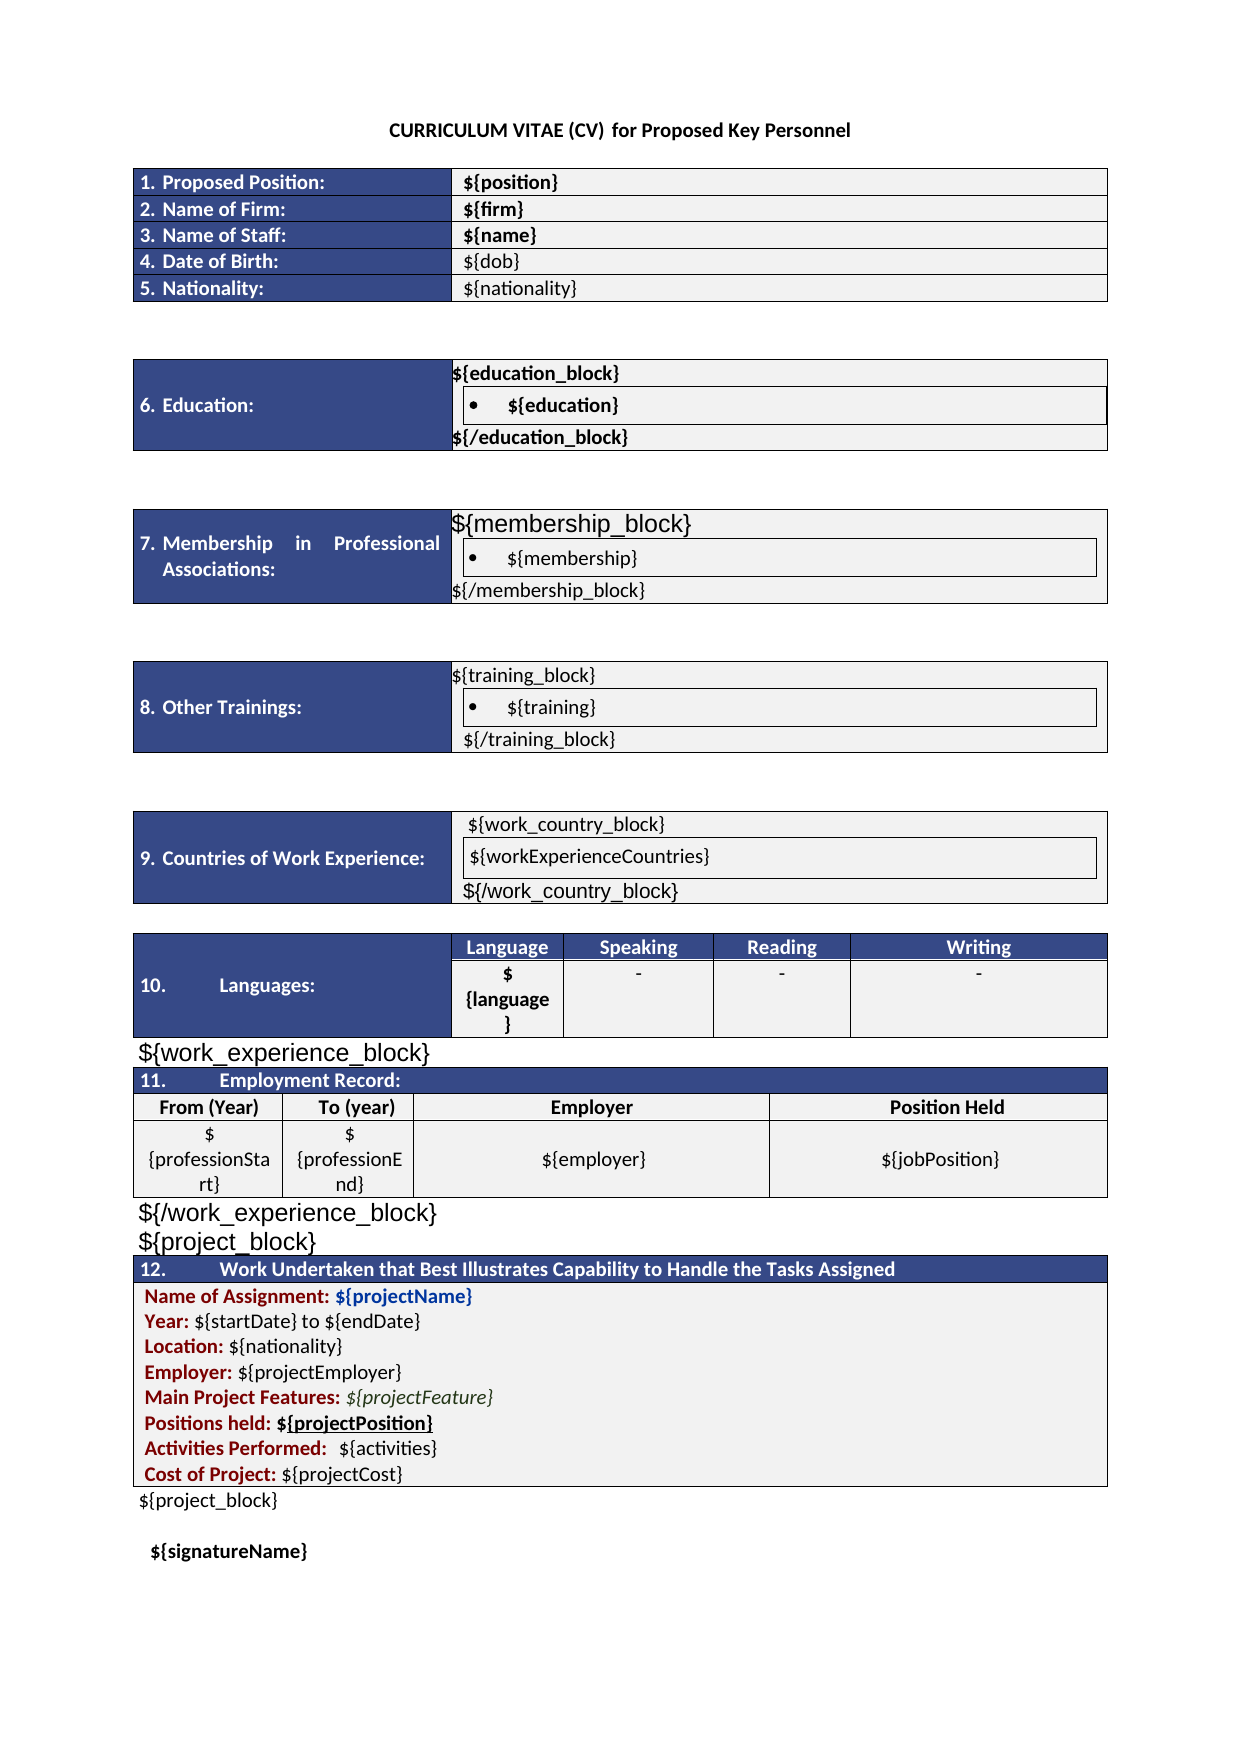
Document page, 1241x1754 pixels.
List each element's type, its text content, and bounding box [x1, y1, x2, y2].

text ${project_block} [138, 1487, 1090, 1513]
table_header Countries of Work Experience: [134, 812, 451, 903]
table_cell Date of Birth: [134, 249, 451, 274]
table_cell - [714, 961, 850, 1037]
table_header ${membership_block} ${/membership_block} [452, 510, 1107, 603]
table_cell From (Year) [134, 1094, 282, 1119]
table_header Membership in Professional Associations: [134, 510, 451, 603]
table_cell ${jobPosition} [770, 1121, 1107, 1197]
table_header Other Trainings: [134, 662, 451, 752]
text CURRICULUM VITAE (CV) for Proposed Key Personnel [150, 117, 1090, 143]
table_cell ${firm} [452, 196, 1107, 221]
table_cell Nationality: [134, 275, 451, 301]
table_header Writing [851, 934, 1107, 959]
table_cell - [851, 961, 1107, 1037]
table_cell ${employer} [414, 1121, 769, 1197]
table_header ${education_block} ${/education_block} [453, 360, 1107, 450]
table_cell To (year) [283, 1094, 413, 1119]
table_cell ${professionStart} [134, 1121, 282, 1197]
text ${/work_experience_block} [138, 1198, 1090, 1227]
text ${work_experience_block} [138, 1038, 1090, 1067]
table_header Work Undertaken that Best Illustrates Capability to Handle the Tasks Assigned [134, 1256, 1107, 1282]
table_cell Employer [414, 1094, 769, 1119]
table_header Speaking [564, 934, 713, 959]
table_cell ${language} [452, 961, 563, 1037]
table_header Reading [714, 934, 850, 959]
table_header Education: [134, 360, 452, 450]
table_header Languages: [134, 934, 451, 1037]
table_header Employment Record: [134, 1068, 1107, 1093]
table_cell ${professionEnd} [283, 1121, 413, 1197]
table_header ${work_country_block} ${/work_country_block} [452, 812, 1107, 903]
table_cell ${name} [452, 222, 1107, 248]
table_header ${position} [452, 169, 1107, 195]
table_header ${training_block} ${/training_block} [452, 662, 1107, 752]
table_cell Name of Firm: [134, 196, 451, 221]
table_cell Name of Assignment: ${projectName} Year: ${startDate} to ${endDate} Location: ${nationality} Employer: ${projectEmployer} Main Project Features: ${projectFeature} Positions held: ${projectPosition} Activities Performed: ${activities} Cost of Project: ${projectCost} [134, 1283, 1107, 1486]
table_cell ${nationality} [452, 275, 1107, 301]
table_cell Position Held [770, 1094, 1107, 1119]
text ${project_block} [138, 1227, 1090, 1255]
table_cell Name of Staff: [134, 222, 451, 248]
table_header Proposed Position: [134, 169, 451, 195]
table_cell - [564, 961, 713, 1037]
table_header Language [452, 934, 563, 959]
table_cell ${dob} [452, 249, 1107, 274]
text ${signatureName} [150, 1538, 1090, 1563]
